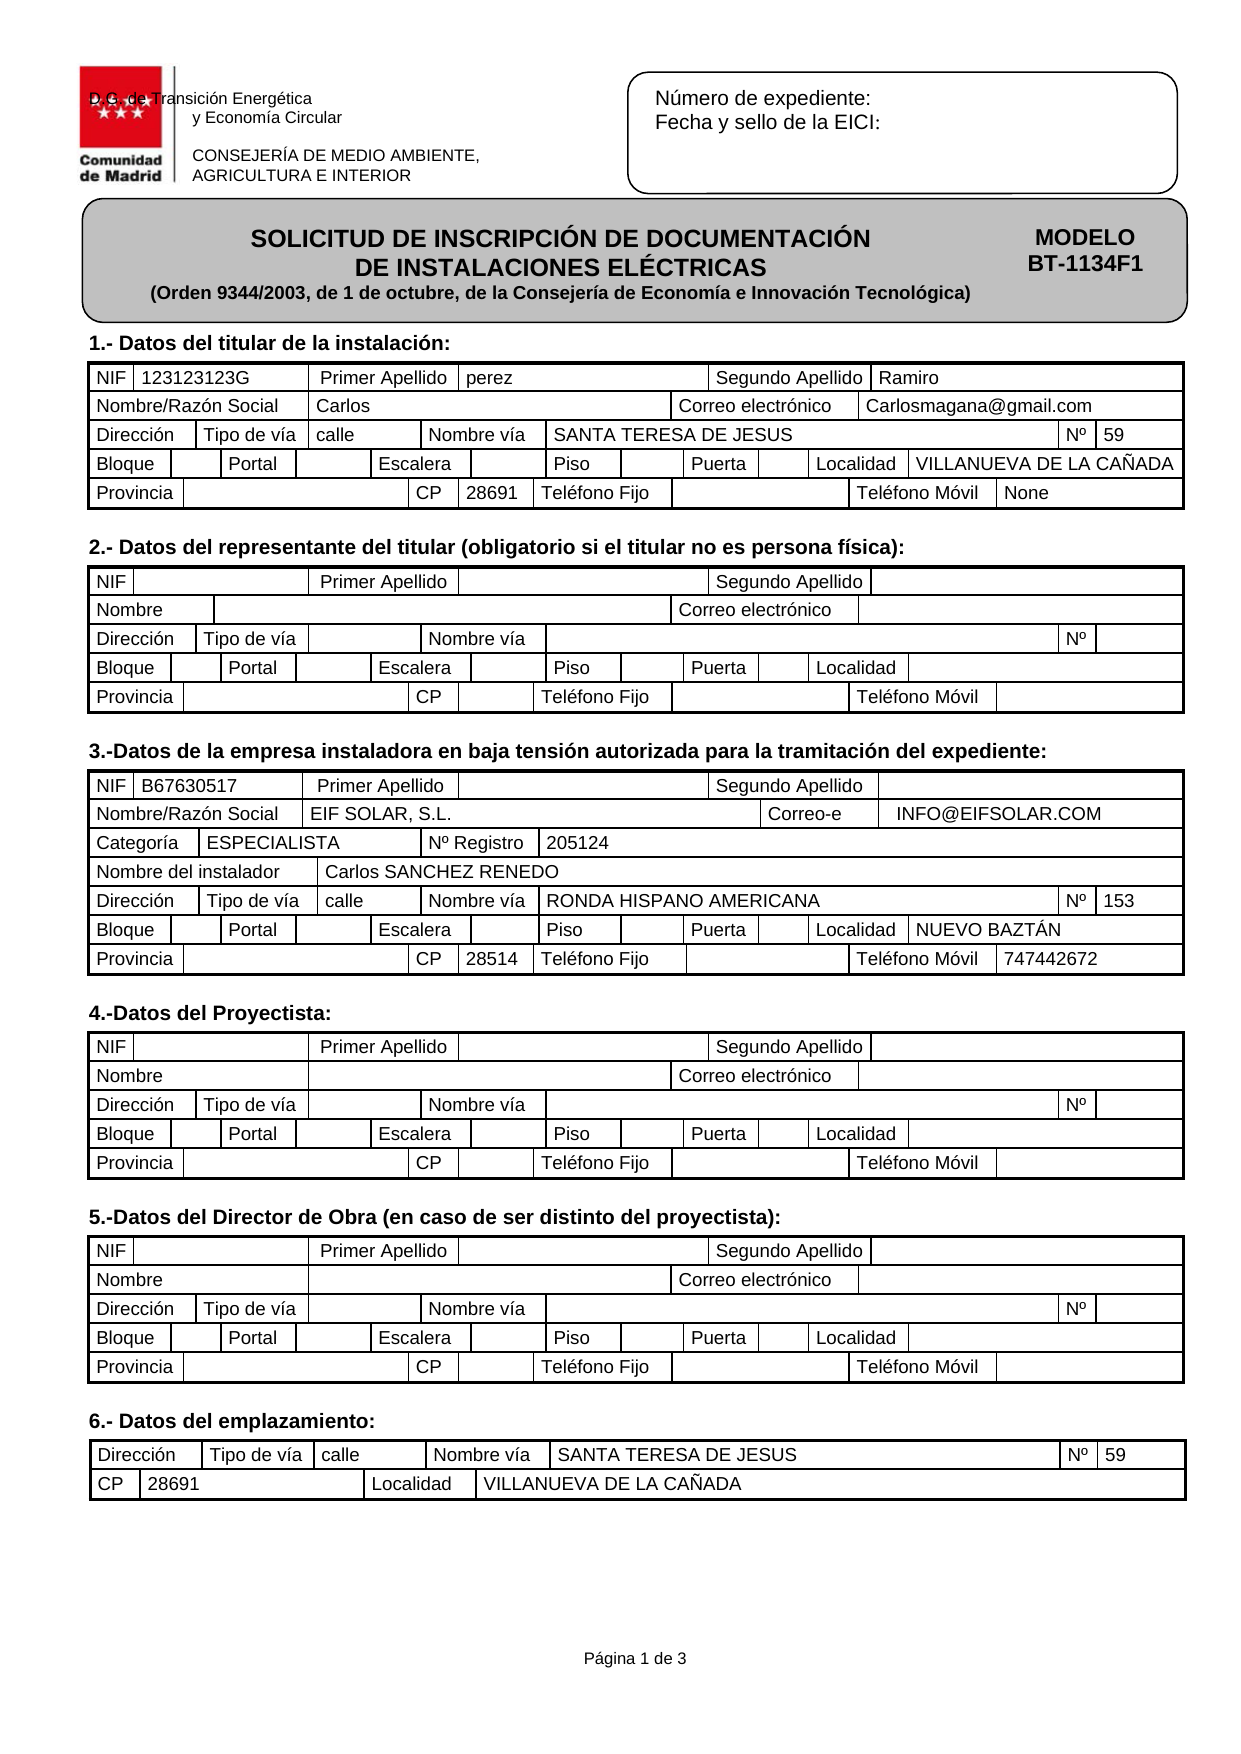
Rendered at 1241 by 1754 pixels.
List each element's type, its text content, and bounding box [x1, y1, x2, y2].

table_cell [859, 1266, 1182, 1293]
table_cell [622, 1120, 683, 1147]
table_header Nº [1061, 1442, 1097, 1468]
table_cell Provincia [90, 683, 183, 711]
table_header NIF [90, 365, 133, 390]
table_cell Provincia [90, 1149, 183, 1177]
table_cell Localidad [809, 654, 908, 681]
table_cell Teléfono Fijo [534, 945, 686, 973]
table_cell [297, 654, 370, 681]
table_header Primer Apellido [309, 1034, 458, 1060]
table_header Segundo Apellido [709, 1238, 870, 1264]
table_header [872, 569, 1182, 594]
table_cell [909, 1120, 1182, 1147]
table_cell VILLANUEVA DE LA CAÑADA [909, 450, 1182, 477]
table_cell [909, 1324, 1182, 1351]
table_cell Piso [540, 916, 620, 943]
table_header B67630517 [134, 773, 302, 798]
table_cell Teléfono Fijo [534, 1149, 671, 1177]
table_cell [472, 654, 545, 681]
table_cell 28691 [141, 1470, 363, 1498]
table_cell Escalera [372, 916, 470, 943]
table_cell [673, 1149, 848, 1177]
table_cell [673, 683, 848, 711]
table_cell [687, 945, 848, 973]
table_cell Teléfono Móvil [850, 1149, 996, 1177]
table_cell Tipo de vía [197, 421, 308, 448]
table_header Nombre vía [427, 1442, 549, 1468]
table_cell CP [92, 1470, 139, 1498]
table_header [134, 1238, 308, 1264]
table_cell Escalera [372, 1120, 470, 1147]
subtitle 3.-Datos de la empresa instaladora en baja tensión autorizada para la tramitación del expediente: [89, 739, 1181, 763]
table_cell [459, 683, 533, 711]
table_cell [759, 1120, 808, 1147]
table_cell 747442672 [997, 945, 1182, 973]
table_cell Puerta [684, 916, 758, 943]
table_header SANTA TERESA DE JESUS [551, 1442, 1059, 1468]
table_cell [297, 916, 370, 943]
table_header Segundo Apellido [709, 365, 870, 390]
table_cell None [997, 479, 1182, 507]
table_header [134, 1034, 308, 1060]
table_cell NUEVO BAZTÁN [909, 916, 1182, 943]
table_cell [297, 450, 370, 477]
table_cell Nombre [90, 1062, 308, 1089]
table_cell Portal [222, 654, 295, 681]
table_cell Dirección [90, 887, 198, 914]
table_header NIF [90, 569, 133, 594]
table_cell [622, 654, 683, 681]
table_cell Puerta [684, 654, 758, 681]
table_cell Nombre/Razón Social [90, 800, 302, 827]
table_cell Carlos SANCHEZ RENEDO [318, 858, 1182, 885]
subtitle 1.- Datos del titular de la instalación: [89, 331, 1181, 355]
table_cell Piso [547, 654, 620, 681]
table_header [872, 1034, 1182, 1060]
table_cell [547, 1295, 1058, 1322]
table_cell Nombre vía [422, 625, 545, 652]
table_cell Provincia [90, 1353, 183, 1381]
table_cell [759, 916, 808, 943]
table_cell Nombre vía [422, 1091, 545, 1118]
subtitle 4.-Datos del Proyectista: [89, 1001, 1181, 1025]
table_cell Teléfono Móvil [850, 683, 996, 711]
table_header [459, 773, 708, 798]
table_cell Portal [222, 916, 295, 943]
table_header calle [315, 1442, 425, 1468]
table_cell Nº Registro [422, 829, 538, 856]
table_cell calle [309, 421, 420, 448]
table_cell [172, 1120, 220, 1147]
table_cell Dirección [90, 421, 195, 448]
table_cell [184, 1353, 408, 1381]
table_header Primer Apellido [303, 773, 458, 798]
table_cell Nombre [90, 1266, 308, 1293]
table_cell Teléfono Móvil [850, 479, 996, 507]
table_header [872, 1238, 1182, 1264]
table_cell [459, 1149, 533, 1177]
table_header [879, 773, 1182, 798]
table_cell [909, 654, 1182, 681]
table_cell INFO@EIFSOLAR.COM [879, 800, 1182, 827]
table_cell RONDA HISPANO AMERICANA [540, 887, 1058, 914]
table_header Primer Apellido [309, 365, 458, 390]
table_cell 28514 [459, 945, 533, 973]
table_cell Portal [222, 450, 295, 477]
table_cell Tipo de vía [197, 625, 308, 652]
table_cell Teléfono Fijo [534, 1353, 671, 1381]
table_header NIF [90, 1034, 133, 1060]
table_header NIF [90, 1238, 133, 1264]
table_cell Nº [1059, 625, 1095, 652]
table_cell [472, 1120, 545, 1147]
table_cell [1097, 1295, 1182, 1322]
table_cell [459, 1353, 533, 1381]
table_cell Nº [1059, 1295, 1095, 1322]
table_cell VILLANUEVA DE LA CAÑADA [477, 1470, 1184, 1498]
table_header Ramiro [872, 365, 1182, 390]
table_cell Piso [547, 450, 620, 477]
table_cell [172, 1324, 220, 1351]
table_cell [1097, 1091, 1182, 1118]
table_header NIF [90, 773, 133, 798]
table_cell Teléfono Fijo [534, 479, 671, 507]
table_cell Correo electrónico [672, 1062, 858, 1089]
table_cell [172, 654, 220, 681]
table_cell calle [318, 887, 420, 914]
table_cell Puerta [684, 1120, 758, 1147]
table_header Tipo de vía [203, 1442, 313, 1468]
table_cell [1097, 625, 1182, 652]
table_cell [673, 1353, 848, 1381]
table_cell Teléfono Móvil [850, 945, 996, 973]
table_cell Categoría [90, 829, 198, 856]
table_cell Portal [222, 1120, 295, 1147]
table_cell Correo electrónico [672, 392, 858, 419]
table_cell Dirección [90, 1295, 195, 1322]
table_cell Correo electrónico [672, 1266, 858, 1293]
table_cell Portal [222, 1324, 295, 1351]
table_cell EIF SOLAR, S.L. [303, 800, 760, 827]
table_cell Teléfono Fijo [534, 683, 671, 711]
table_cell Bloque [90, 916, 170, 943]
table_cell [309, 1062, 670, 1089]
table_cell Nº [1059, 421, 1095, 448]
table_cell Carlos [309, 392, 670, 419]
table_cell [297, 1120, 370, 1147]
table_header Segundo Apellido [709, 569, 870, 594]
table_cell [997, 683, 1182, 711]
table_cell [547, 625, 1058, 652]
table_cell Escalera [372, 1324, 470, 1351]
table_cell Tipo de vía [200, 887, 317, 914]
table_cell [997, 1149, 1182, 1177]
table_cell [759, 1324, 808, 1351]
table_header [459, 1034, 708, 1060]
table_cell Correo-e [761, 800, 878, 827]
table_cell 59 [1097, 421, 1182, 448]
table_cell Nombre vía [422, 1295, 545, 1322]
table_cell Escalera [372, 450, 470, 477]
table_cell 28691 [459, 479, 533, 507]
table_cell [547, 1091, 1058, 1118]
table_cell Nº [1059, 887, 1095, 914]
table_cell Localidad [809, 1120, 908, 1147]
table_header Primer Apellido [309, 1238, 458, 1264]
table_cell Carlosmagana@gmail.com [859, 392, 1182, 419]
table_cell Bloque [90, 654, 170, 681]
table_cell Nombre/Razón Social [90, 392, 308, 419]
table_cell [184, 1149, 408, 1177]
table_cell [622, 916, 683, 943]
table_cell Bloque [90, 1120, 170, 1147]
table_cell [215, 596, 670, 623]
table_cell [184, 683, 408, 711]
table_cell [184, 945, 408, 973]
table_header [459, 569, 708, 594]
table_cell Piso [547, 1120, 620, 1147]
table_cell Dirección [90, 625, 195, 652]
table_cell Localidad [809, 916, 908, 943]
table_cell Piso [547, 1324, 620, 1351]
table_cell CP [409, 479, 458, 507]
table_cell CP [409, 683, 458, 711]
subtitle 5.-Datos del Director de Obra (en caso de ser distinto del proyectista): [89, 1205, 1181, 1229]
table_cell [673, 479, 848, 507]
table_cell Escalera [372, 654, 470, 681]
table_cell Localidad [809, 450, 908, 477]
table_cell [759, 654, 808, 681]
table_header 59 [1098, 1442, 1184, 1468]
table_header Segundo Apellido [709, 773, 878, 798]
table_cell [297, 1324, 370, 1351]
table_cell [309, 1091, 420, 1118]
table_cell Localidad [365, 1470, 475, 1498]
table_cell Dirección [90, 1091, 195, 1118]
table_cell [622, 1324, 683, 1351]
table_cell Puerta [684, 450, 758, 477]
table_cell Nombre vía [422, 421, 545, 448]
table_header 123123123G [134, 365, 308, 390]
table_cell Bloque [90, 450, 170, 477]
table_header [134, 569, 308, 594]
table_header Dirección [92, 1442, 201, 1468]
table_cell 205124 [540, 829, 1182, 856]
table_cell Teléfono Móvil [850, 1353, 996, 1381]
table_cell [472, 1324, 545, 1351]
table_cell Tipo de vía [197, 1295, 308, 1322]
table_cell Tipo de vía [197, 1091, 308, 1118]
table_cell [997, 1353, 1182, 1381]
table_cell [172, 916, 220, 943]
table_cell Puerta [684, 1324, 758, 1351]
table_cell [859, 596, 1182, 623]
table_header Segundo Apellido [709, 1034, 870, 1060]
subtitle 2.- Datos del representante del titular (obligatorio si el titular no es persona física): [89, 535, 1181, 559]
table_cell [309, 1266, 670, 1293]
table_cell [622, 450, 683, 477]
table_cell Provincia [90, 945, 183, 973]
table_cell [472, 450, 545, 477]
table_cell Nombre [90, 596, 213, 623]
table_cell [472, 916, 538, 943]
table_cell Nombre del instalador [90, 858, 317, 885]
table_cell CP [409, 1149, 458, 1177]
table_cell [759, 450, 808, 477]
table_header perez [459, 365, 708, 390]
table_cell ESPECIALISTA [200, 829, 420, 856]
table_cell [859, 1062, 1182, 1089]
table_cell 153 [1097, 887, 1182, 914]
table_cell Nº [1059, 1091, 1095, 1118]
table_header Primer Apellido [309, 569, 458, 594]
subtitle 6.- Datos del emplazamiento: [89, 1409, 1181, 1433]
table_cell Provincia [90, 479, 183, 507]
table_header [459, 1238, 708, 1264]
table_cell Localidad [809, 1324, 908, 1351]
table_cell [309, 625, 420, 652]
table_cell CP [409, 1353, 458, 1381]
table_cell [184, 479, 408, 507]
table_cell CP [409, 945, 458, 973]
table_cell [172, 450, 220, 477]
table_cell Nombre vía [422, 887, 538, 914]
table_cell SANTA TERESA DE JESUS [547, 421, 1058, 448]
table_cell Bloque [90, 1324, 170, 1351]
table_cell Correo electrónico [672, 596, 858, 623]
table_cell [309, 1295, 420, 1322]
